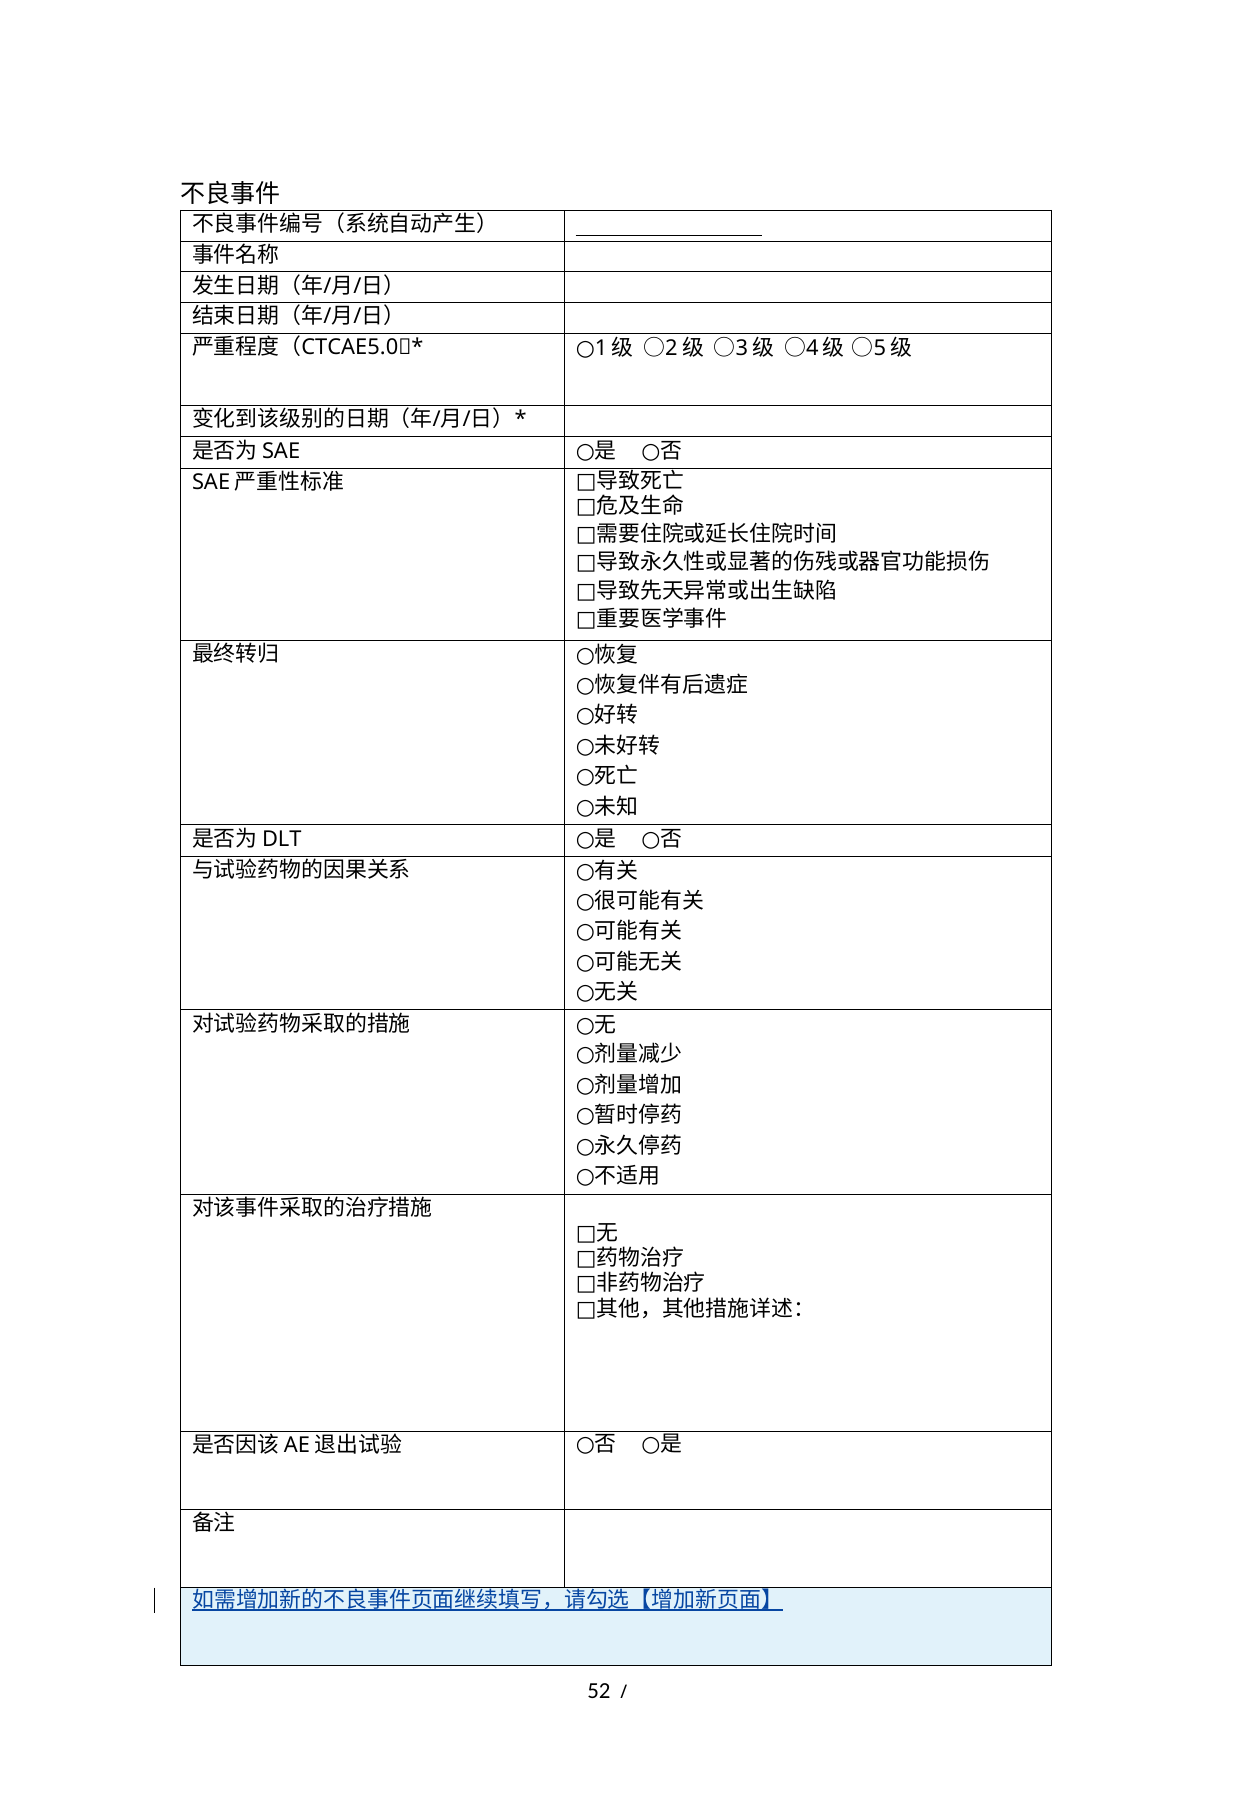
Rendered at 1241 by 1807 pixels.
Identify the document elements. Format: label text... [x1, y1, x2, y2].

table_cell 是否因该AE退出试验 [181, 1432, 564, 1509]
subtitle 不良事件 [180, 173, 1065, 210]
table_cell ○是 ○否 [565, 437, 1051, 468]
table_cell 变化到该级别的日期（年/月/日）* [181, 406, 564, 436]
table_header [565, 211, 1051, 241]
table_cell 与试验药物的因果关系 [181, 857, 564, 1009]
table_cell □导致死亡 □危及生命 □需要住院或延长住院时间 □导致永久性或显著的伤残或器官功能损伤 □导致先天异常或出生缺陷 □重要医学事件 [565, 469, 1051, 640]
table_cell ○否 ○是 [565, 1432, 1051, 1509]
table_cell [565, 303, 1051, 332]
table_cell SAE严重性标准 [181, 469, 564, 640]
table_cell ○无 ○剂量减少 ○剂量增加 ○暂时停药 ○永久停药 ○不适用 [565, 1010, 1051, 1193]
table_cell 结束日期（年/月/日） [181, 303, 564, 332]
table_cell [565, 1510, 1051, 1587]
table_cell 是否为SAE [181, 437, 564, 468]
table_cell 是否为DLT [181, 825, 564, 856]
table_cell 备注 [181, 1510, 564, 1587]
table_cell ○是 ○否 [565, 825, 1051, 856]
table_cell [565, 406, 1051, 436]
table_cell □无 □药物治疗 □非药物治疗 □其他，其他措施详述： [565, 1195, 1051, 1431]
table_cell 发生日期（年/月/日） [181, 272, 564, 302]
table_cell ○恢复 ○恢复伴有后遗症 ○好转 ○未好转 ○死亡 ○未知 [565, 641, 1051, 824]
table_cell ○有关 ○很可能有关 ○可能有关 ○可能无关 ○无关 [565, 857, 1051, 1009]
table_cell [565, 242, 1051, 271]
table_cell [565, 272, 1051, 302]
table_header 不良事件编号（系统自动产生） [181, 211, 564, 241]
table_cell 对该事件采取的治疗措施 [181, 1195, 564, 1431]
table_cell 最终转归 [181, 641, 564, 824]
table_cell 事件名称 [181, 242, 564, 271]
table_cell 严重程度（CTCAE5.0）* [181, 334, 564, 405]
table_cell ○1级 ○2级 ○3级 ○4级 ○5级 [565, 334, 1051, 405]
table_cell 对试验药物采取的措施 [181, 1010, 564, 1193]
